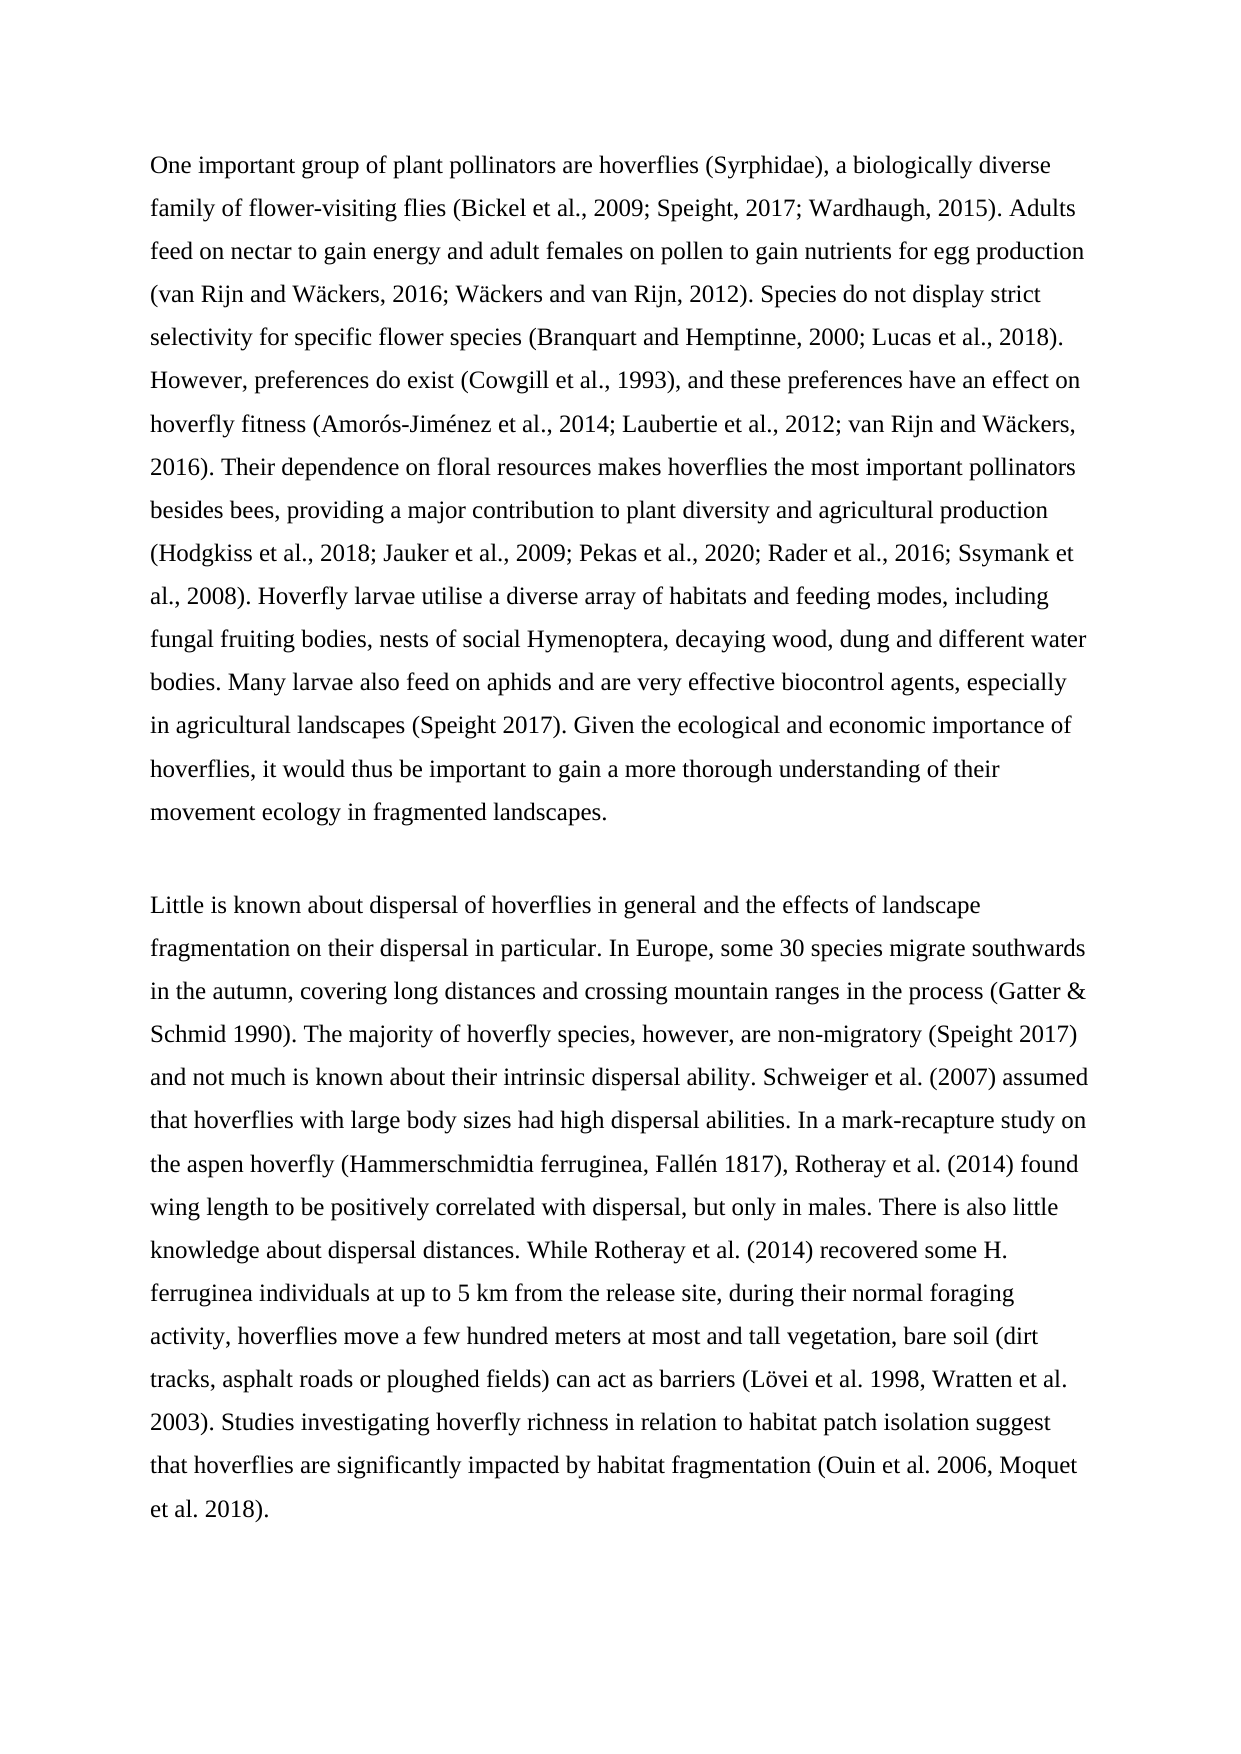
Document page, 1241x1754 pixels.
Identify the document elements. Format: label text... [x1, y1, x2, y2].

text Little is known about dispersal of hoverflies in general and the effects of landscape fragmentation on their dispersal in particular. In Europe, some 30 species migrate southwards in the autumn, covering long distances and crossing mountain ranges in the process (Gatter & Schmid 1990). The majority of hoverfly species, however, are non-migratory (Speight 2017) and not much is known about their intrinsic dispersal ability. Schweiger et al. (2007) assumed that hoverflies with large body sizes had high dispersal abilities. In a mark-recapture study on the aspen hoverfly (Hammerschmidtia ferruginea, Fallén 1817), Rotheray et al. (2014) found wing length to be positively correlated with dispersal, but only in males. There is also little knowledge about dispersal distances. While Rotheray et al. (2014) recovered some H. ferruginea individuals at up to 5 km from the release site, during their normal foraging activity, hoverflies move a few hundred meters at most and tall vegetation, bare soil (dirt tracks, asphalt roads or ploughed fields) can act as barriers (Lövei et al. 1998, Wratten et al. 2003). Studies investigating hoverfly richness in relation to habitat patch isolation suggest that hoverflies are significantly impacted by habitat fragmentation (Ouin et al. 2006, Moquet et al. 2018). [150, 890, 1090, 1522]
